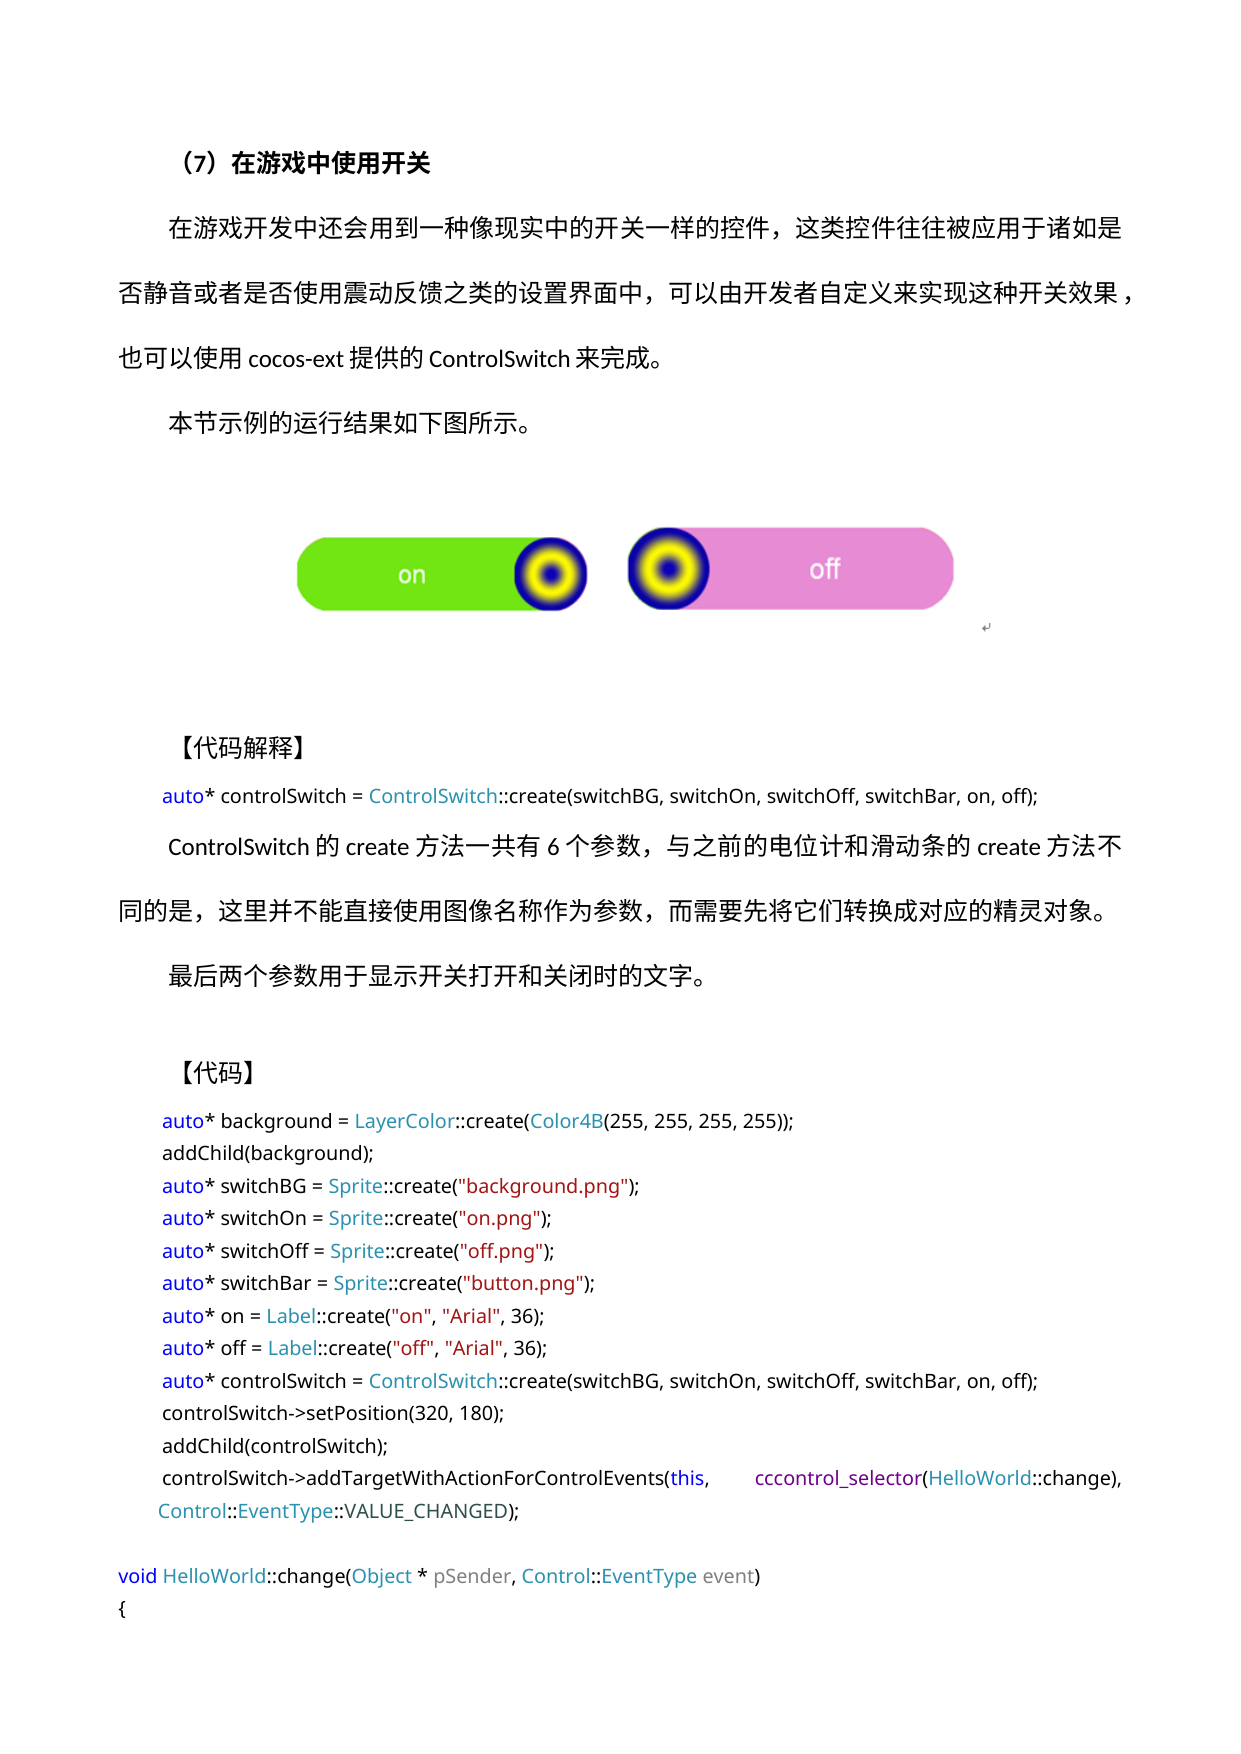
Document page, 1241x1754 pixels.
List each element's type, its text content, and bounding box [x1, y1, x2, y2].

text auto* background = LayerColor::create(Color4B(255, 255, 255, 255)); [118, 1104, 1122, 1137]
text （7）在游戏中使用开关 [118, 129, 1122, 194]
text 【代码】 [118, 1039, 1122, 1104]
text auto* off = Label::create("off", "Arial", 36); [118, 1332, 1122, 1364]
text controlSwitch->addTargetWithActionForControlEvents(this, cccontrol_selector(HelloWorld::change), Control::EventType::VALUE_CHANGED); [158, 1462, 1122, 1527]
text addChild(controlSwitch); [118, 1429, 1122, 1462]
text addChild(background); [118, 1137, 1122, 1169]
text 【代码解释】 [118, 714, 1122, 779]
text ControlSwitch的create方法一共有6个参数，与之前的电位计和滑动条的create方法不同的是，这里并不能直接使用图像名称作为参数，而需要先将它们转换成对应的精灵对象。 [118, 812, 1122, 942]
text void HelloWorld::change(Object * pSender, Control::EventType event) [118, 1559, 1122, 1592]
text auto* on = Label::create("on", "Arial", 36); [118, 1299, 1122, 1332]
text controlSwitch->setPosition(320, 180); [118, 1397, 1122, 1429]
text { [118, 1592, 1122, 1624]
text auto* controlSwitch = ControlSwitch::create(switchBG, switchOn, switchOff, switchBar, on, off); [118, 1364, 1122, 1397]
text auto* switchBar = Sprite::create("button.png"); [118, 1267, 1122, 1299]
text auto* switchOff = Sprite::create("off.png"); [118, 1234, 1122, 1267]
picture [221, 487, 1020, 666]
text auto* controlSwitch = ControlSwitch::create(switchBG, switchOn, switchOff, switchBar, on, off); [118, 779, 1122, 812]
text 在游戏开发中还会用到一种像现实中的开关一样的控件，这类控件往往被应用于诸如是否静音或者是否使用震动反馈之类的设置界面中，可以由开发者自定义来实现这种开关效果，也可以使用cocos-ext提供的ControlSwitch来完成。 [118, 194, 1122, 389]
text 本节示例的运行结果如下图所示。 [118, 389, 1122, 454]
text auto* switchBG = Sprite::create("background.png"); [118, 1169, 1122, 1202]
text 最后两个参数用于显示开关打开和关闭时的文字。 [118, 942, 1122, 1007]
text auto* switchOn = Sprite::create("on.png"); [118, 1202, 1122, 1234]
